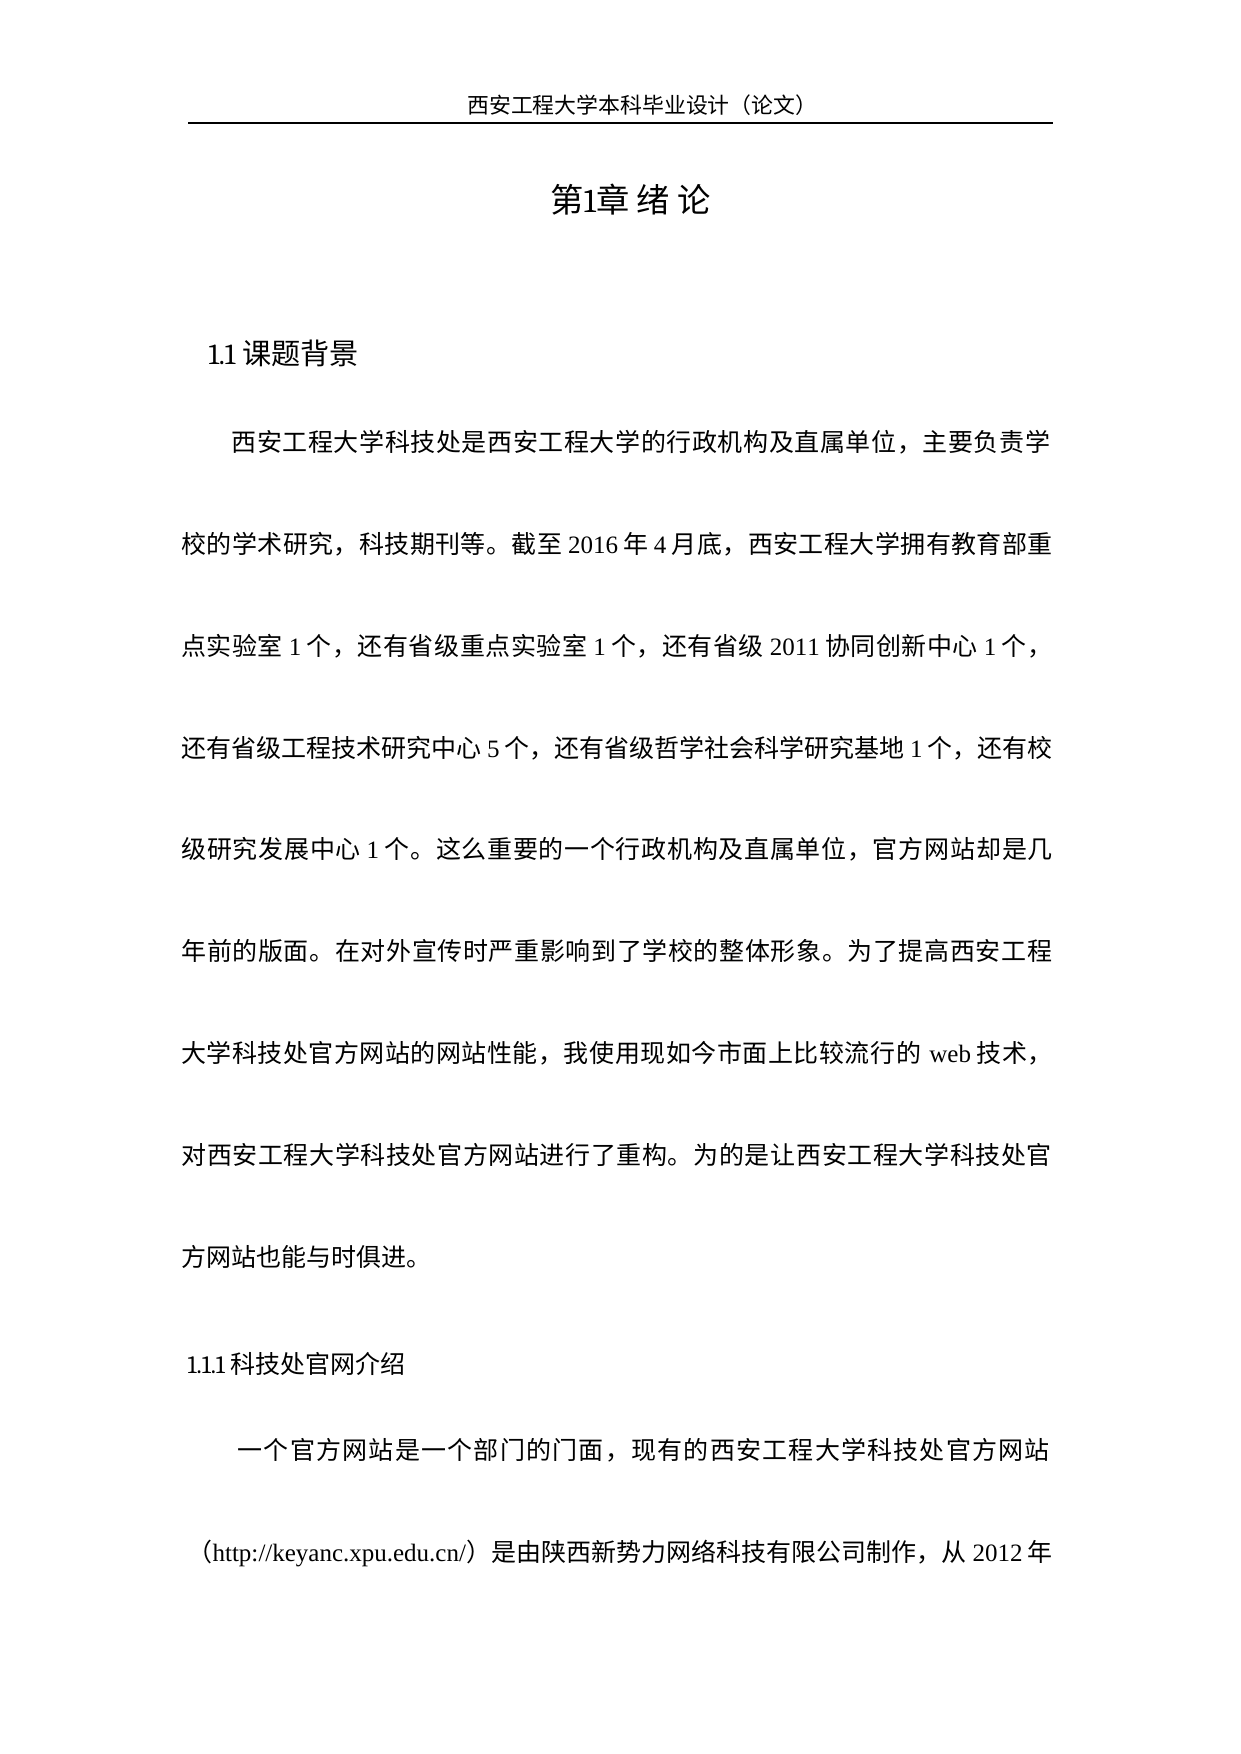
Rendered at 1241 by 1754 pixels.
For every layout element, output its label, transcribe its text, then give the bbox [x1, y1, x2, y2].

text 西安工程大学科技处是西安工程大学的行政机构及直属单位，主要负责学校的学术研究，科技期刊等。截至2016年4月底，西安工程大学拥有教育部重点实验室1个，还有省级重点实验室1个，还有省级2011协同创新中心1个，还有省级工程技术研究中心5个，还有省级哲学社会科学研究基地1个，还有校级研究发展中心1个。这么重要的一个行政机构及直属单位，官方网站却是几年前的版面。在对外宣传时严重影响到了学校的整体形象。为了提高西安工程大学科技处官方网站的网站性能，我使用现如今市面上比较流行的web技术，对西安工程大学科技处官方网站进行了重构。为的是让西安工程大学科技处官方网站也能与时俱进。 [181, 407, 1053, 1289]
subtitle 绪 论 [187, 164, 1053, 232]
subtitle 科技处官网介绍 [187, 1328, 1053, 1396]
subtitle 课题背景 [187, 317, 1053, 385]
